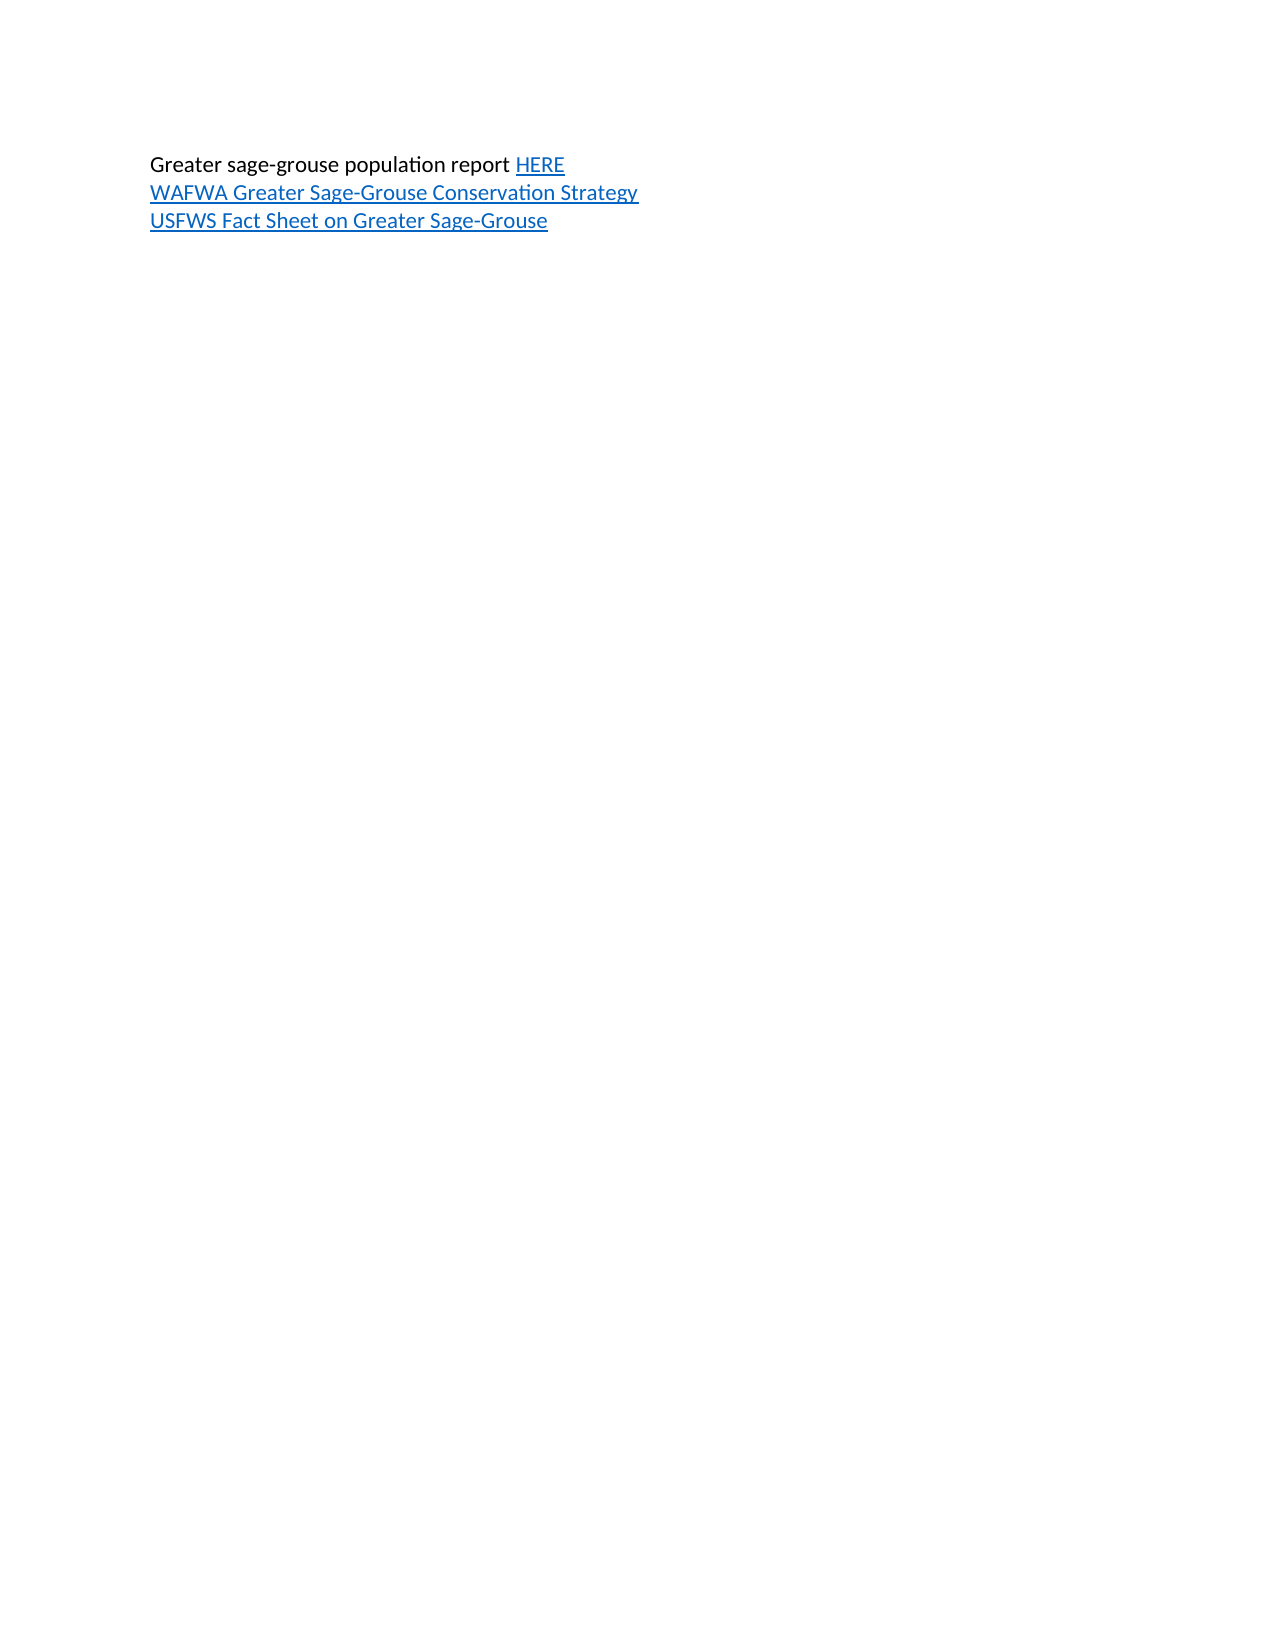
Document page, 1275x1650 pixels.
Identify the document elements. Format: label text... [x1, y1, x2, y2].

text WAFWA Greater Sage-Grouse Conservation Strategy [150, 178, 1125, 206]
text USFWS Fact Sheet on Greater Sage-Grouse [150, 206, 1125, 234]
text Greater sage-grouse population report HERE [150, 150, 1125, 178]
